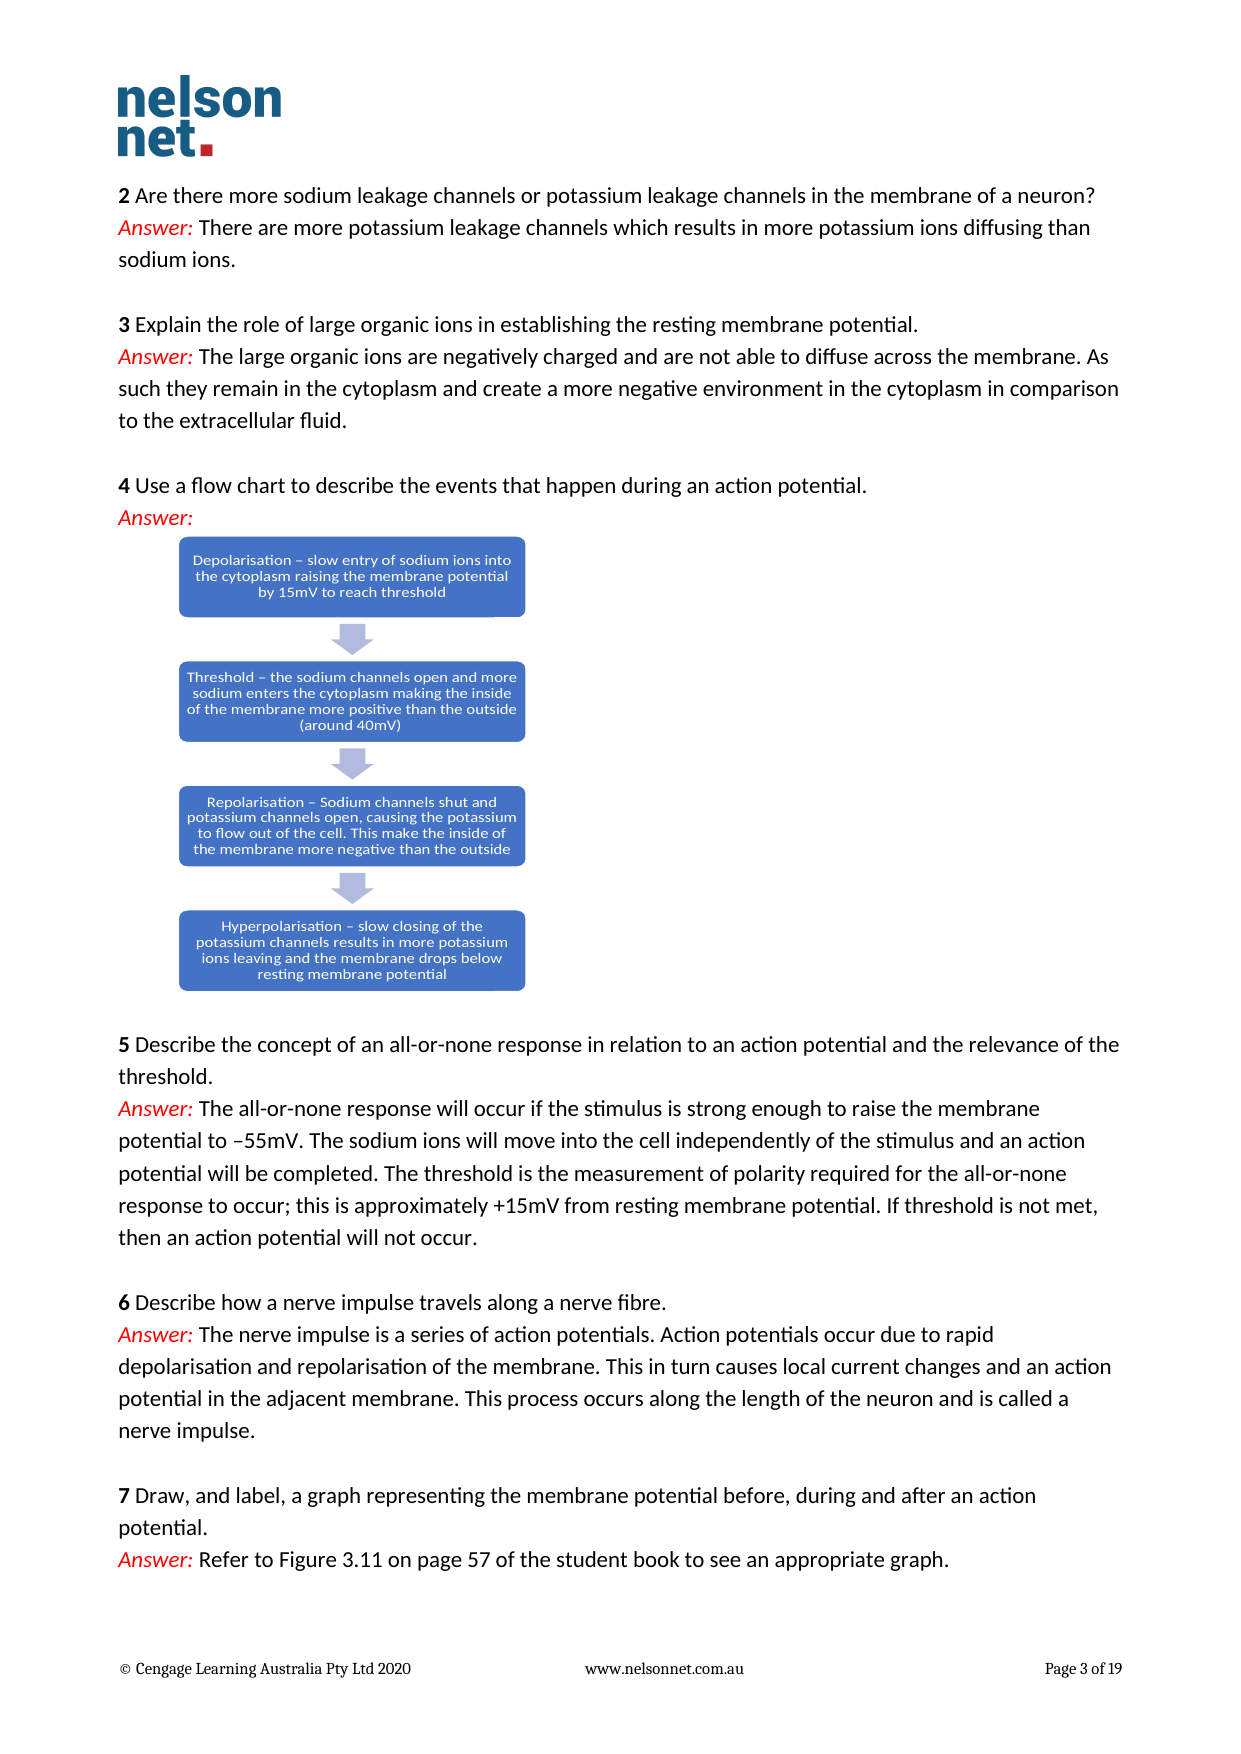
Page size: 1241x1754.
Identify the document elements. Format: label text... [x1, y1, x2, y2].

text Answer: There are more potassium leakage channels which results in more potassium ions diffusing than sodium ions. [118, 213, 1122, 274]
text 4 Use a flow chart to describe the events that happen during an action potential. [118, 471, 1122, 499]
text Answer: [118, 503, 1122, 531]
text Answer: The all-or-none response will occur if the stimulus is strong enough to raise the membrane potential to –55mV. The sodium ions will move into the cell independently of the stimulus and an action potential will be completed. The threshold is the measurement of polarity required for the all-or-none response to occur; this is approximately +15mV from resting membrane potential. If threshold is not met, then an action potential will not occur. [118, 1094, 1122, 1251]
text 7 Draw, and label, a graph representing the membrane potential before, during and after an action potential. [118, 1481, 1122, 1541]
text Answer: The nerve impulse is a series of action potentials. Action potentials occur due to rapid depolarisation and repolarisation of the membrane. This in turn causes local current changes and an action potential in the adjacent membrane. This process occurs along the length of the neuron and is called a nerve impulse. [118, 1320, 1122, 1444]
text 6 Describe how a nerve impulse travels along a nerve fibre. [118, 1288, 1122, 1316]
picture [118, 75, 281, 157]
text 5 Describe the concept of an all-or-none response in relation to an action potential and the relevance of the threshold. [118, 1030, 1122, 1090]
text Answer: The large organic ions are negatively charged and are not able to diffuse across the membrane. As such they remain in the cytoplasm and create a more negative environment in the cytoplasm in comparison to the extracellular fluid. [118, 342, 1122, 434]
text 3 Explain the role of large organic ions in establishing the resting membrane potential. [118, 310, 1122, 338]
text 2 Are there more sodium leakage channels or potassium leakage channels in the membrane of a neuron? [118, 181, 1122, 209]
text Answer: Refer to Figure 3.11 on page 57 of the student book to see an appropriate graph. [118, 1545, 1122, 1573]
